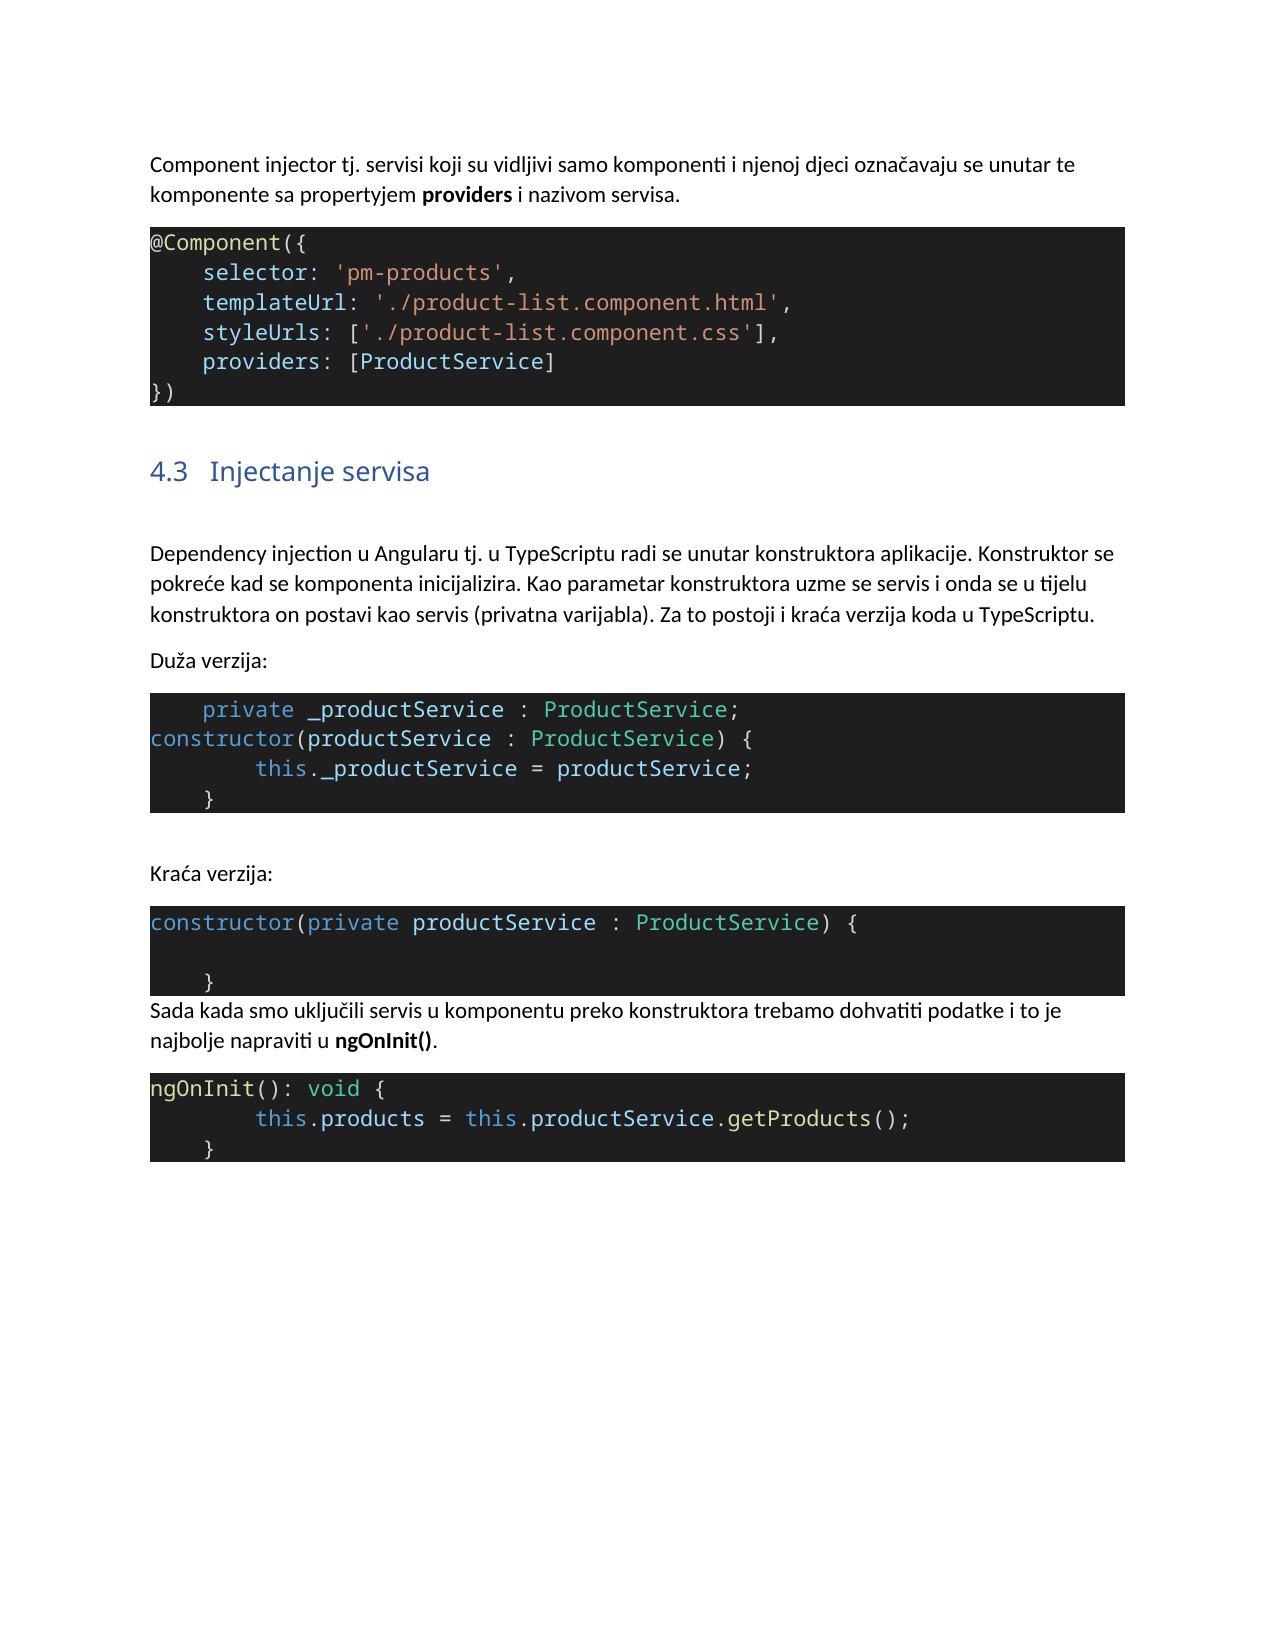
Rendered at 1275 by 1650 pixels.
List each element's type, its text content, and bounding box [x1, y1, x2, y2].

text Kraća verzija: [150, 859, 1125, 888]
subtitle Injectanje servisa [150, 453, 1125, 489]
text } [150, 966, 1125, 996]
text @Component({ [150, 227, 1125, 257]
text selector: 'pm-products', [150, 257, 1125, 287]
text this._productService = productService; [150, 753, 1125, 783]
text styleUrls: ['./product-list.component.css'], [150, 316, 1125, 346]
text Sada kada smo uključili servis u komponentu preko konstruktora trebamo dohvatiti podatke i to je najbolje napraviti u ngOnInit(). [150, 996, 1125, 1054]
text private _productService : ProductService; [150, 693, 1125, 723]
text ngOnInit(): void { [150, 1073, 1125, 1103]
text } [150, 783, 1125, 813]
text providers: [ProductService] [150, 346, 1125, 376]
text }) [150, 376, 1125, 406]
text constructor(productService : ProductService) { [150, 723, 1125, 753]
text this.products = this.productService.getProducts(); [150, 1103, 1125, 1132]
text Duža verzija: [150, 647, 1125, 675]
text templateUrl: './product-list.component.html', [150, 287, 1125, 316]
text constructor(private productService : ProductService) { [150, 906, 1125, 936]
text Component injector tj. servisi koji su vidljivi samo komponenti i njenoj djeci označavaju se unutar te komponente sa propertyjem providers i nazivom servisa. [150, 150, 1125, 208]
text Dependency injection u Angularu tj. u TypeScriptu radi se unutar konstruktora aplikacije. Konstruktor se pokreće kad se komponenta inicijalizira. Kao parametar konstruktora uzme se servis i onda se u tijelu konstruktora on postavi kao servis (privatna varijabla). Za to postoji i kraća verzija koda u TypeScriptu. [150, 539, 1125, 628]
text } [150, 1132, 1125, 1162]
